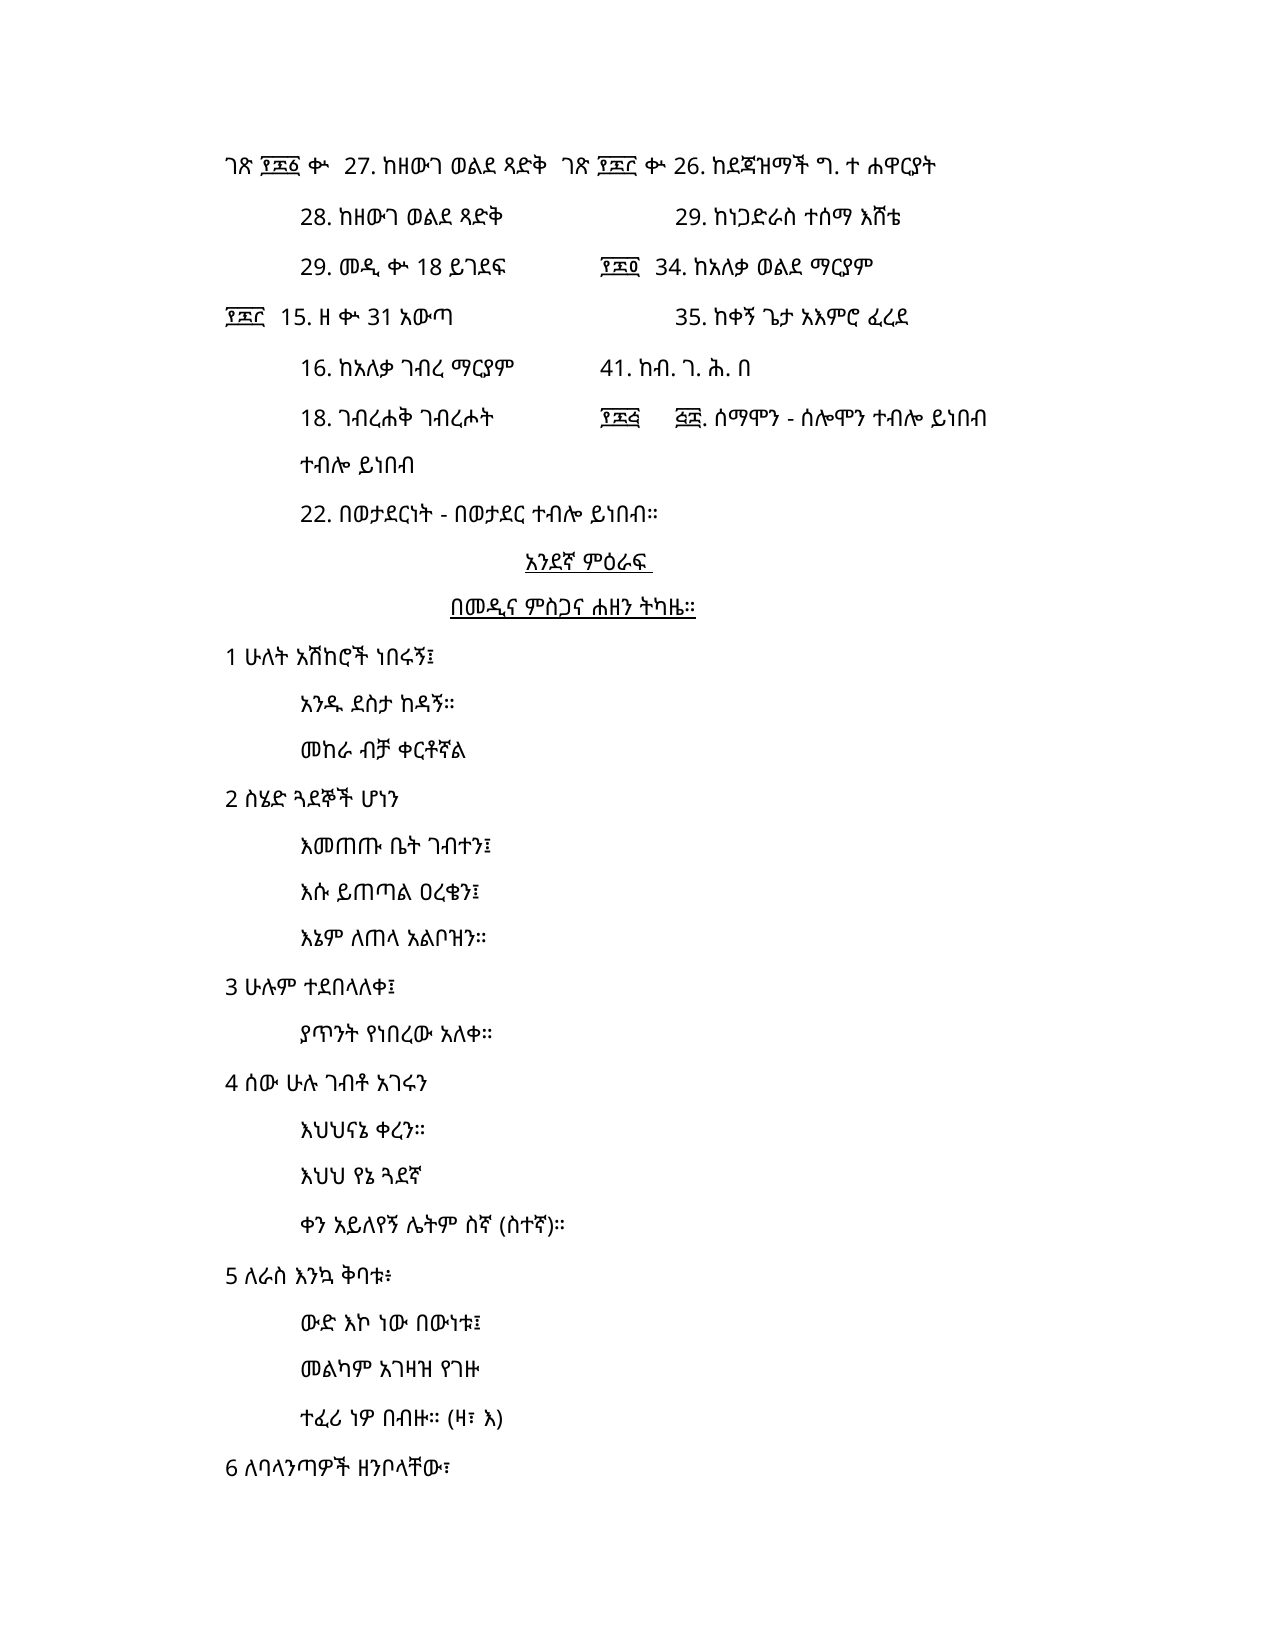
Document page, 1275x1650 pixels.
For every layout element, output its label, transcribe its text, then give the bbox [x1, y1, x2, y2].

text እህህናኔ ቀረን። [150, 1118, 1125, 1144]
text 1 ሁለት አሽከሮች ነበሩኝ፤ [150, 641, 1125, 672]
text 4 ሰው ሁሉ ገብቶ አገሩን [150, 1067, 1125, 1098]
text ቀን አይለየኝ ሌትም ስኛ (ስተኛ)። [150, 1209, 1125, 1241]
text 2 ስሄድ ጓደኞች ሆነን [150, 783, 1125, 814]
text ያጥንት የነበረው አለቀ። [150, 1021, 1125, 1048]
text አንዱ ደስታ ከዳኝ። [150, 691, 1125, 718]
text አንደኛ ምዕራፍ [150, 549, 1125, 575]
text ፻፷፫ 15. ዘ ቍ 31 አውጣ 35. ከቀኝ ጌታ አእምሮ ፈረደ [150, 301, 1125, 332]
text 18. ገብረሐቅ ገብረሖት ፻፷፭ ፭፰. ሰማሞን - ሰሎሞን ተብሎ ይነበብ [150, 402, 1125, 433]
text 6 ለባላንጣዎች ዘንቦላቸው፣ [150, 1452, 1125, 1483]
text ተፈሪ ነዎ በብዙ። (ዛ፣ እ) [150, 1402, 1125, 1433]
text መከራ ብቻ ቀርቶኛል [150, 737, 1125, 764]
text እኔም ለጠላ አልቦዝን። [150, 925, 1125, 952]
text 29. መዲ ቍ 18 ይገደፍ ፻፷፬ 34. ከአለቃ ወልደ ማርያም [150, 251, 1125, 282]
text ገጽ ፻፷፩ ቍ 27. ከዘውገ ወልደ ጻድቅ ገጽ ፻፷፫ ቍ 26. ከደጃዝማች ግ. ተ ሐዋርያት [150, 150, 1125, 181]
text በመዲና ምስጋና ሐዘን ትካዜ። [150, 594, 1125, 621]
text እህህ የኔ ጓደኛ [150, 1163, 1125, 1190]
text 3 ሁሉም ተደበላለቀ፤ [150, 971, 1125, 1002]
text እመጠጡ ቤት ገብተን፤ [150, 833, 1125, 860]
text 5 ለራስ እንኳ ቅባቱ፥ [150, 1260, 1125, 1291]
text ተብሎ ይነበብ [150, 452, 1125, 479]
text ውድ እኮ ነው በውነቱ፤ [150, 1310, 1125, 1337]
text 28. ከዘውገ ወልደ ጻድቅ 29. ከነጋድራስ ተሰማ እሸቴ [150, 200, 1125, 232]
text መልካም አገዛዝ የገዙ [150, 1356, 1125, 1383]
text እሱ ይጠጣል ዐረቄን፤ [150, 879, 1125, 906]
text 22. በወታደርነት - በወታደር ተብሎ ይነበብ። [150, 498, 1125, 529]
text 16. ከአለቃ ገብረ ማርያም 41. ከብ. ገ. ሕ. በ [150, 352, 1125, 383]
